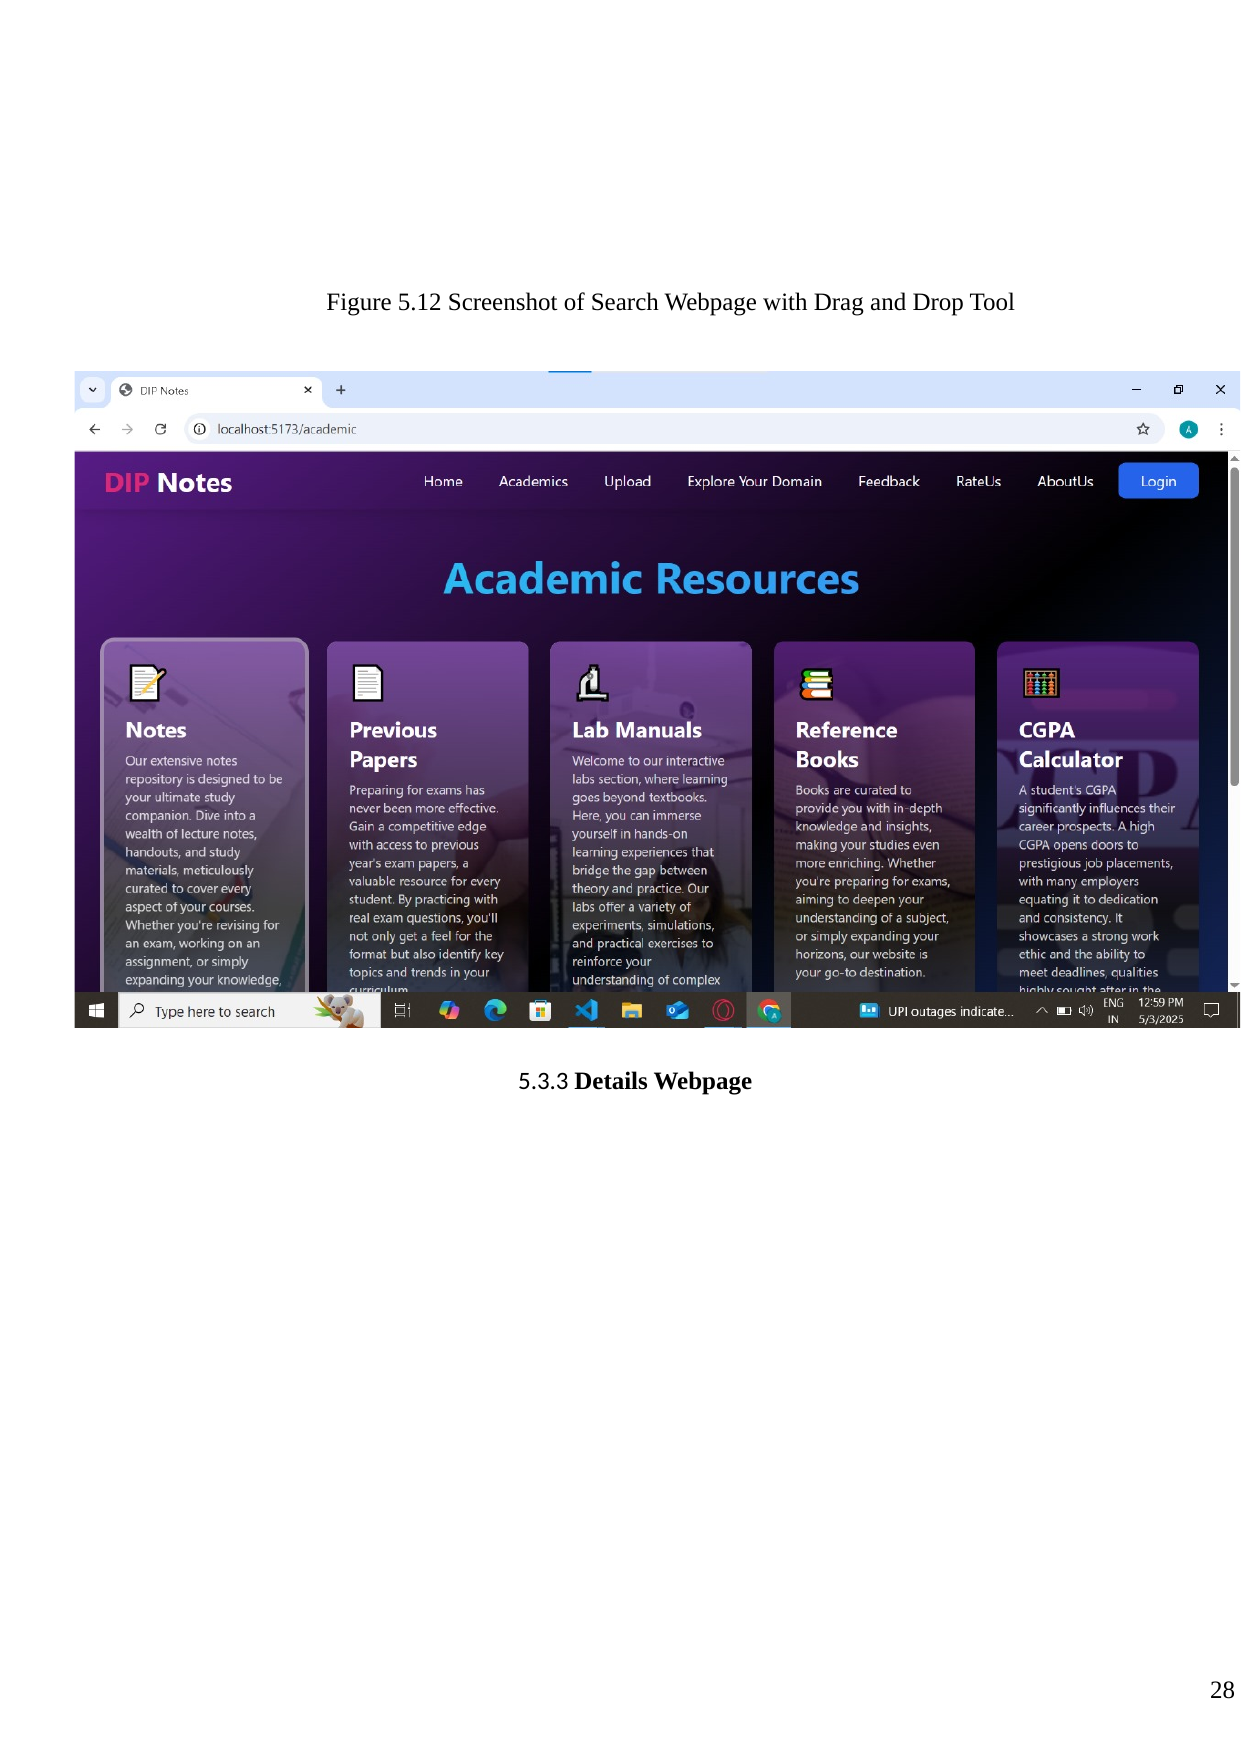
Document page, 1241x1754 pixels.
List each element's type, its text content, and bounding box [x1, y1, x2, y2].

subtitle 5.3.3 Details Webpage [75, 1065, 1194, 1095]
picture [74, 371, 1241, 1028]
text Figure 5.12 Screenshot of Search Webpage with Drag and Drop Tool [196, 287, 1146, 315]
